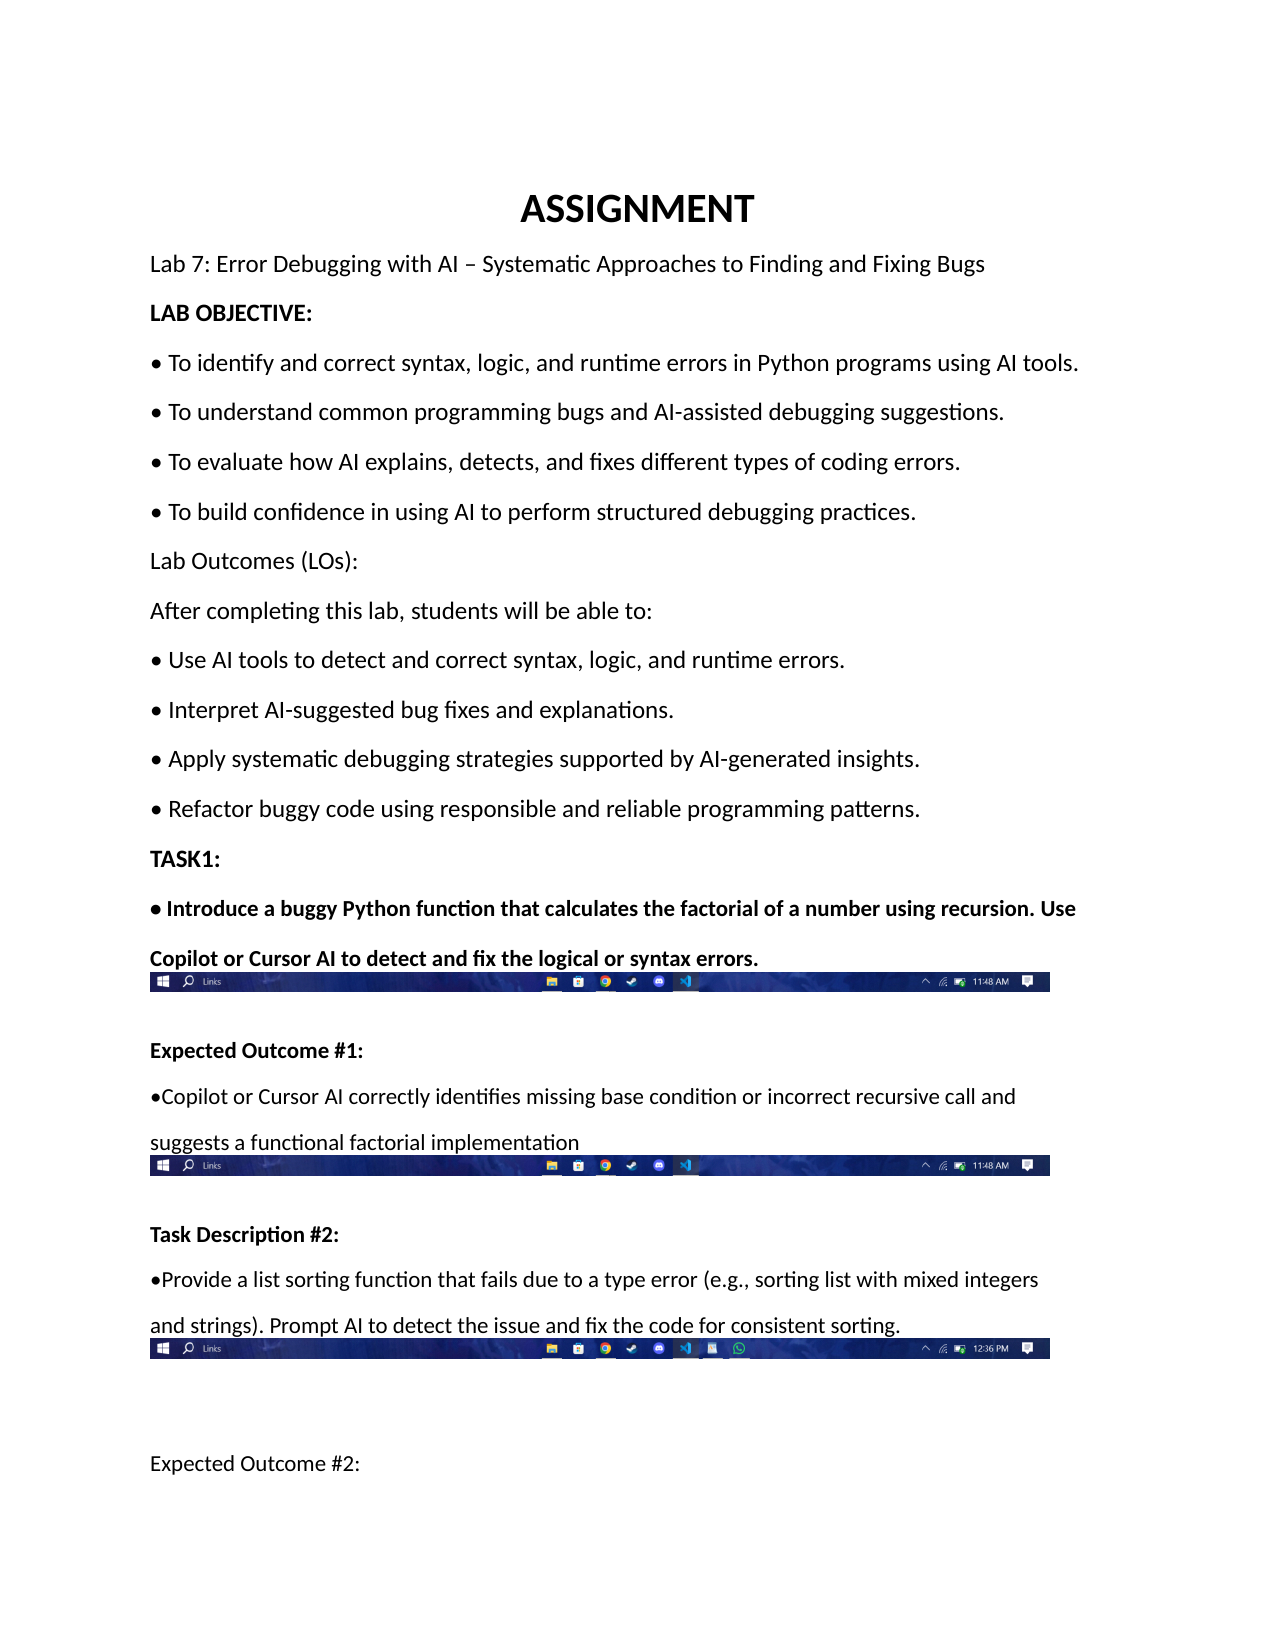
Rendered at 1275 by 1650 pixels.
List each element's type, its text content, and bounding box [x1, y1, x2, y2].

text •Provide a list sorting function that fails due to a type error (e.g., sorting list with mixed integers [150, 1268, 1125, 1293]
text • Use AI tools to detect and correct syntax, logic, and runtime errors. [150, 646, 1125, 674]
text • To build confidence in using AI to perform structured debugging practices. [150, 497, 1125, 526]
text Lab Outcomes (LOs): [150, 547, 1125, 575]
text • Interpret AI-suggested bug fixes and explanations. [150, 695, 1125, 724]
text • Apply systematic debugging strategies supported by AI-generated insights. [150, 745, 1125, 774]
text Expected Outcome #2: [150, 1451, 1125, 1476]
text Expected Outcome #1: [150, 1039, 1125, 1064]
text and strings). Prompt AI to detect the issue and fix the code for consistent sorting. [150, 1314, 1125, 1339]
text •Copilot or Cursor AI correctly identifies missing base condition or incorrect recursive call and [150, 1084, 1125, 1109]
text TASK1: [150, 844, 1125, 873]
text ASSIGNMENT [150, 199, 1125, 228]
text • Refactor buggy code using responsible and reliable programming patterns. [150, 794, 1125, 823]
text Task Description #2: [150, 1222, 1125, 1247]
text LAB OBJECTIVE: [150, 299, 1125, 327]
text • To understand common programming bugs and AI-assisted debugging suggestions. [150, 398, 1125, 427]
text suggests a functional factorial implementation [150, 1130, 1125, 1155]
text Copilot or Cursor AI to detect and fix the logical or syntax errors. [150, 943, 1125, 972]
text • To evaluate how AI explains, detects, and fixes different types of coding errors. [150, 447, 1125, 476]
text Lab 7: Error Debugging with AI – Systematic Approaches to Finding and Fixing Bugs [150, 249, 1125, 278]
text • To identify and correct syntax, logic, and runtime errors in Python programs using AI tools. [150, 348, 1125, 377]
text After completing this lab, students will be able to: [150, 596, 1125, 625]
text • Introduce a buggy Python function that calculates the factorial of a number using recursion. Use [150, 894, 1125, 922]
